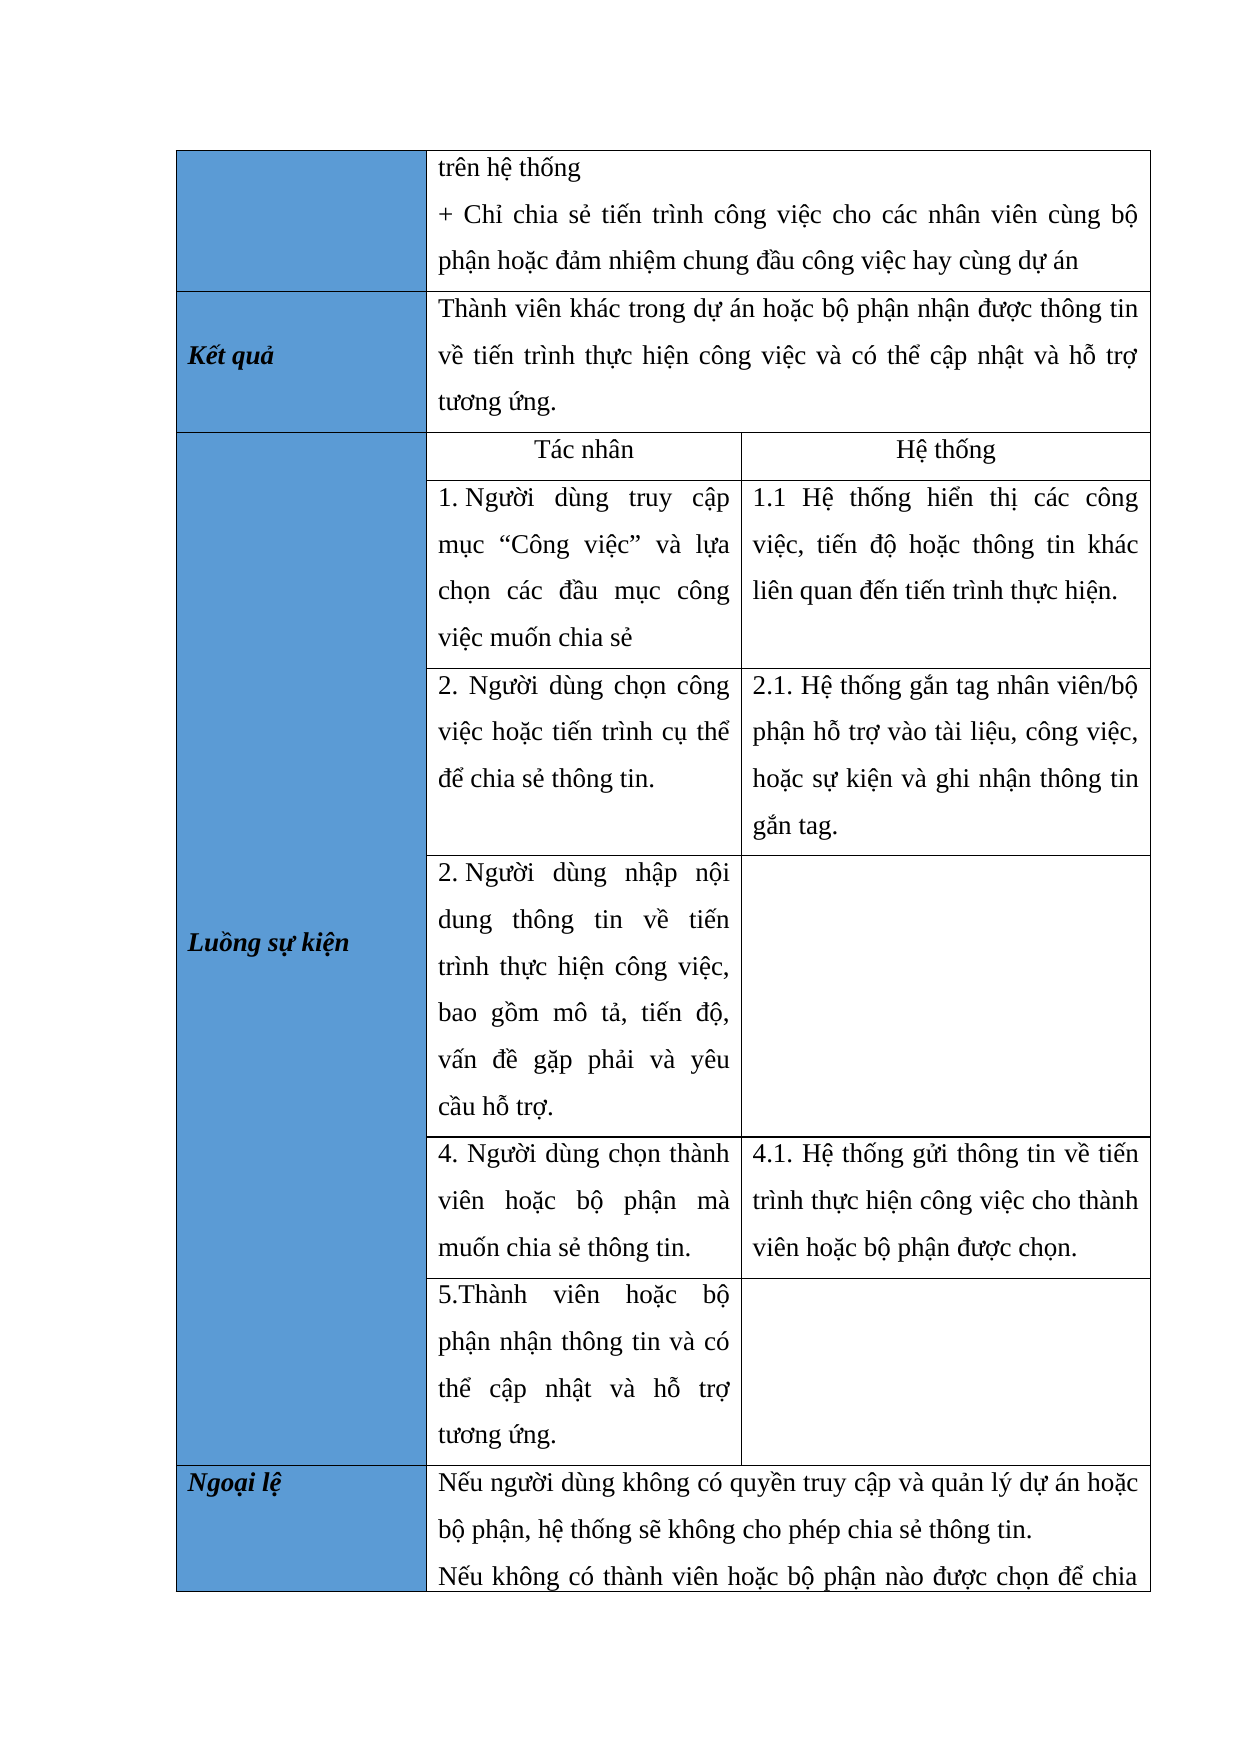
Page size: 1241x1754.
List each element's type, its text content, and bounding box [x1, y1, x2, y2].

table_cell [427, 151, 1150, 291]
table_cell 1.1 Hệ thống hiển thị các công việc, tiến độ hoặc thông tin khác liên quan đến tiến trình thực hiện. [742, 481, 1150, 668]
table_cell 2.1. Hệ thống gắn tag nhân viên/bộ phận hỗ trợ vào tài liệu, công việc, hoặc sự kiện và ghi nhận thông tin gắn tag. [742, 669, 1150, 855]
table_cell [742, 1279, 1150, 1465]
table_cell [742, 856, 1150, 1136]
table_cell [177, 151, 426, 291]
table_cell Kết quả [177, 292, 426, 432]
table_cell 5.Thành viên hoặc bộ phận nhận thông tin và có thể cập nhật và hỗ trợ tương ứng. [427, 1279, 741, 1465]
table_cell 4.1. Hệ thống gửi thông tin về tiến trình thực hiện công việc cho thành viên hoặc bộ phận được chọn. [742, 1138, 1150, 1277]
table_cell Hệ thống [742, 433, 1150, 480]
table_cell Người dùng nhập nội dung thông tin về tiến trình thực hiện công việc, bao gồm mô tả, tiến độ, vấn đề gặp phải và yêu cầu hỗ trợ. [427, 856, 741, 1136]
table_cell Tác nhân [427, 433, 741, 480]
table_cell 2. Người dùng chọn công việc hoặc tiến trình cụ thể để chia sẻ thông tin. [427, 669, 741, 855]
table_cell Người dùng truy cập mục “Công việc” và lựa chọn các đầu mục công việc muốn chia sẻ [427, 481, 741, 668]
table_cell Ngoại lệ [177, 1466, 426, 1591]
table_cell Thành viên khác trong dự án hoặc bộ phận nhận được thông tin về tiến trình thực hiện công việc và có thể cập nhật và hỗ trợ tương ứng. [427, 292, 1150, 432]
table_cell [427, 1466, 1150, 1591]
table_cell Luồng sự kiện [177, 433, 426, 1465]
table_cell 4. Người dùng chọn thành viên hoặc bộ phận mà muốn chia sẻ thông tin. [427, 1138, 741, 1277]
